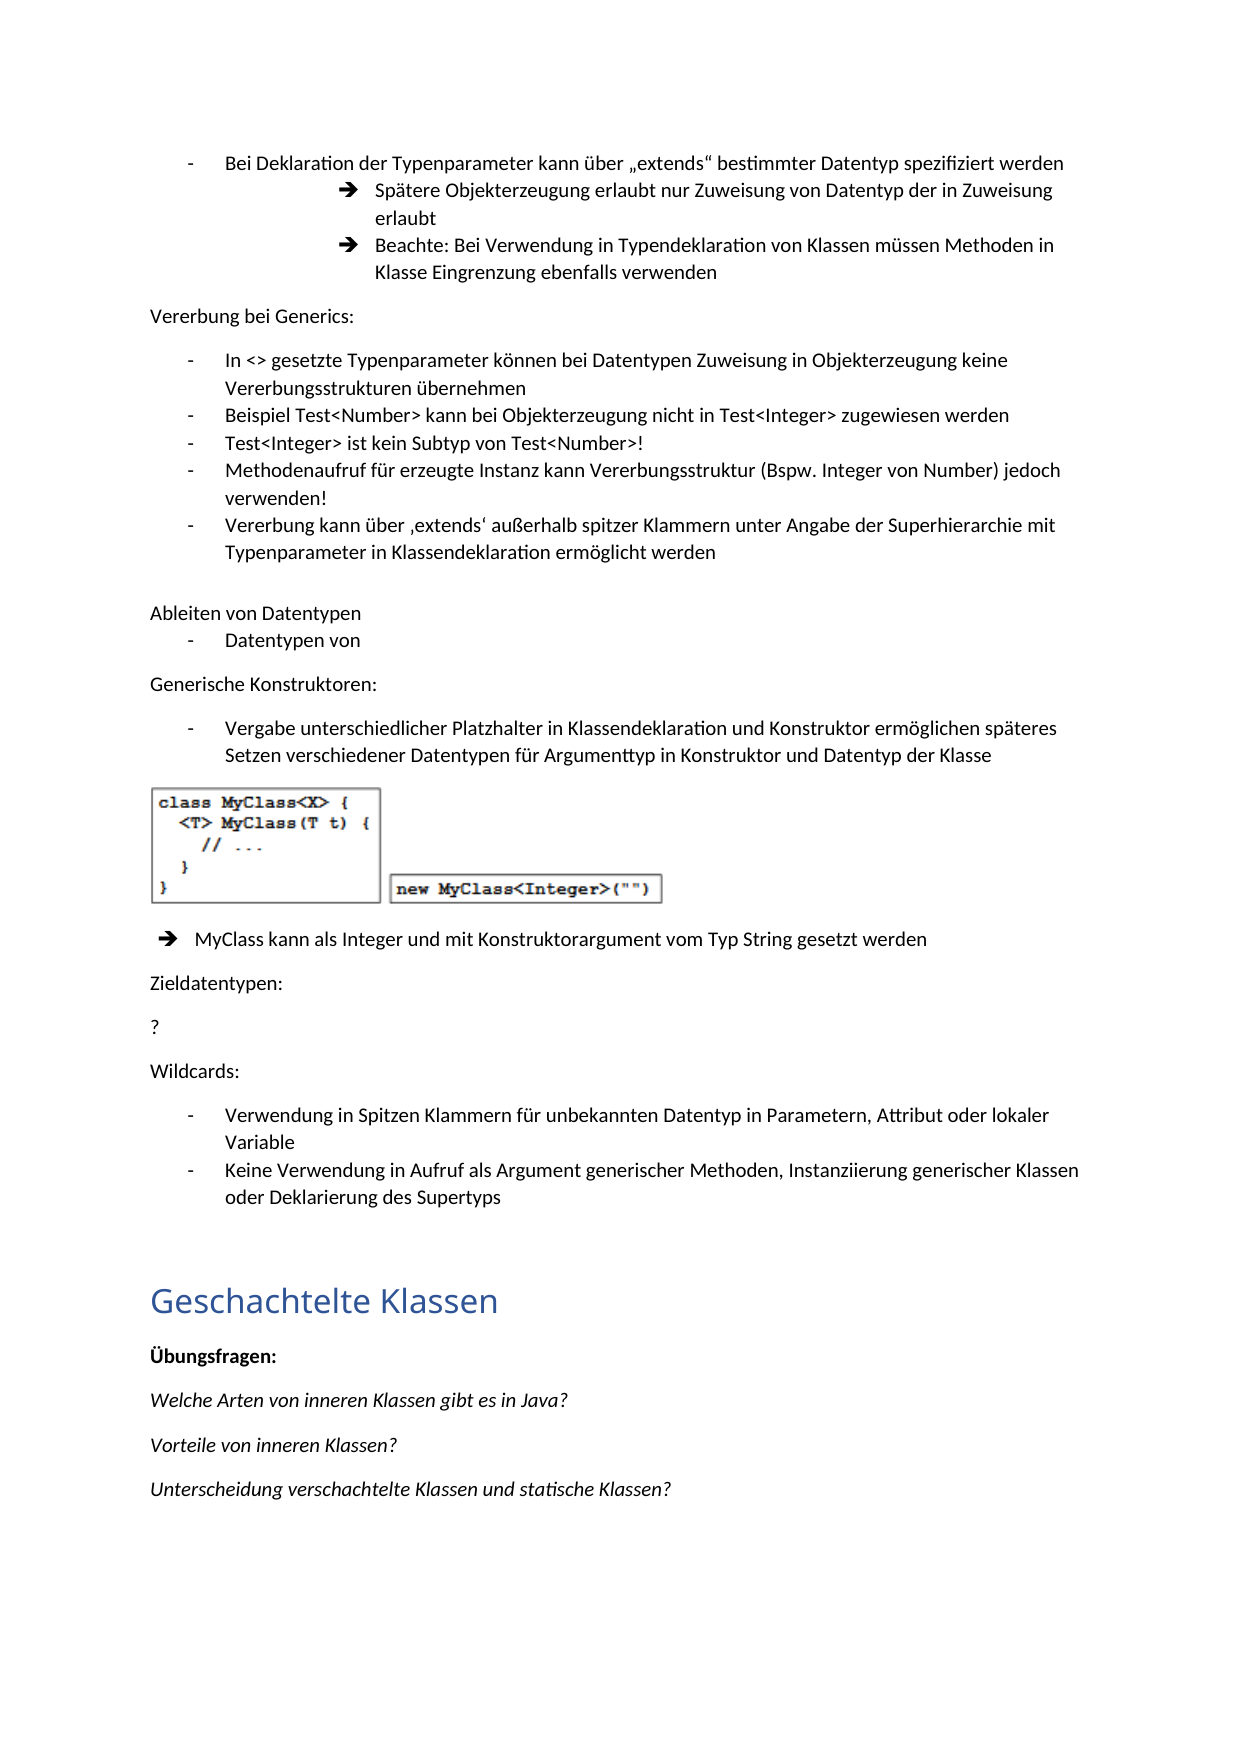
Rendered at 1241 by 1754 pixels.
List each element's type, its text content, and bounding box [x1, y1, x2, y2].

list Bei Deklaration der Typenparameter kann über „extends“ bestimmter Datentyp spezifiziert werden [187, 150, 1090, 175]
text ? [150, 1014, 1090, 1039]
text Unterscheidung verschachtelte Klassen und statische Klassen? [150, 1476, 1090, 1501]
list Test<Integer> ist kein Subtyp von Test<Number>! [187, 430, 1090, 455]
list Beispiel Test<Number> kann bei Objekterzeugung nicht in Test<Integer> zugewiesen werden [187, 402, 1090, 428]
list Methodenaufruf für erzeugte Instanz kann Vererbungsstruktur (Bspw. Integer von Number) jedoch verwenden! [187, 457, 1090, 510]
text Generische Konstruktoren: [150, 671, 1090, 697]
list Datentypen von [187, 627, 1090, 653]
picture [150, 786, 666, 907]
text Vorteile von inneren Klassen? [150, 1432, 1090, 1457]
text Wildcards: [150, 1058, 1090, 1083]
list Ableiten von Datentypen [150, 600, 1090, 625]
list Spätere Objekterzeugung erlaubt nur Zuweisung von Datentyp der in Zuweisung erlaubt [337, 177, 1090, 230]
text Übungsfragen: [150, 1344, 1090, 1369]
list Vererbung kann über ‚extends‘ außerhalb spitzer Klammern unter Angabe der Superhierarchie mit Typenparameter in Klassendeklaration ermöglicht werden [187, 512, 1090, 565]
text Vererbung bei Generics: [150, 304, 1090, 329]
list Beachte: Bei Verwendung in Typendeklaration von Klassen müssen Methoden in Klasse Eingrenzung ebenfalls verwenden [337, 232, 1090, 285]
text Zieldatentypen: [150, 970, 1090, 995]
text Geschachtelte Klassen [150, 1278, 1090, 1323]
list MyClass kann als Integer und mit Konstruktorargument vom Typ String gesetzt werden [157, 926, 1090, 951]
list Verwendung in Spitzen Klammern für unbekannten Datentyp in Parametern, Attribut oder lokaler Variable [187, 1102, 1090, 1155]
list Keine Verwendung in Aufruf als Argument generischer Methoden, Instanziierung generischer Klassen oder Deklarierung des Supertyps [187, 1157, 1090, 1210]
list In <> gesetzte Typenparameter können bei Datentypen Zuweisung in Objekterzeugung keine Vererbungsstrukturen übernehmen [187, 348, 1090, 401]
list Vergabe unterschiedlicher Platzhalter in Klassendeklaration und Konstruktor ermöglichen späteres Setzen verschiedener Datentypen für Argumenttyp in Konstruktor und Datentyp der Klasse [187, 715, 1090, 768]
text Welche Arten von inneren Klassen gibt es in Java? [150, 1388, 1090, 1413]
